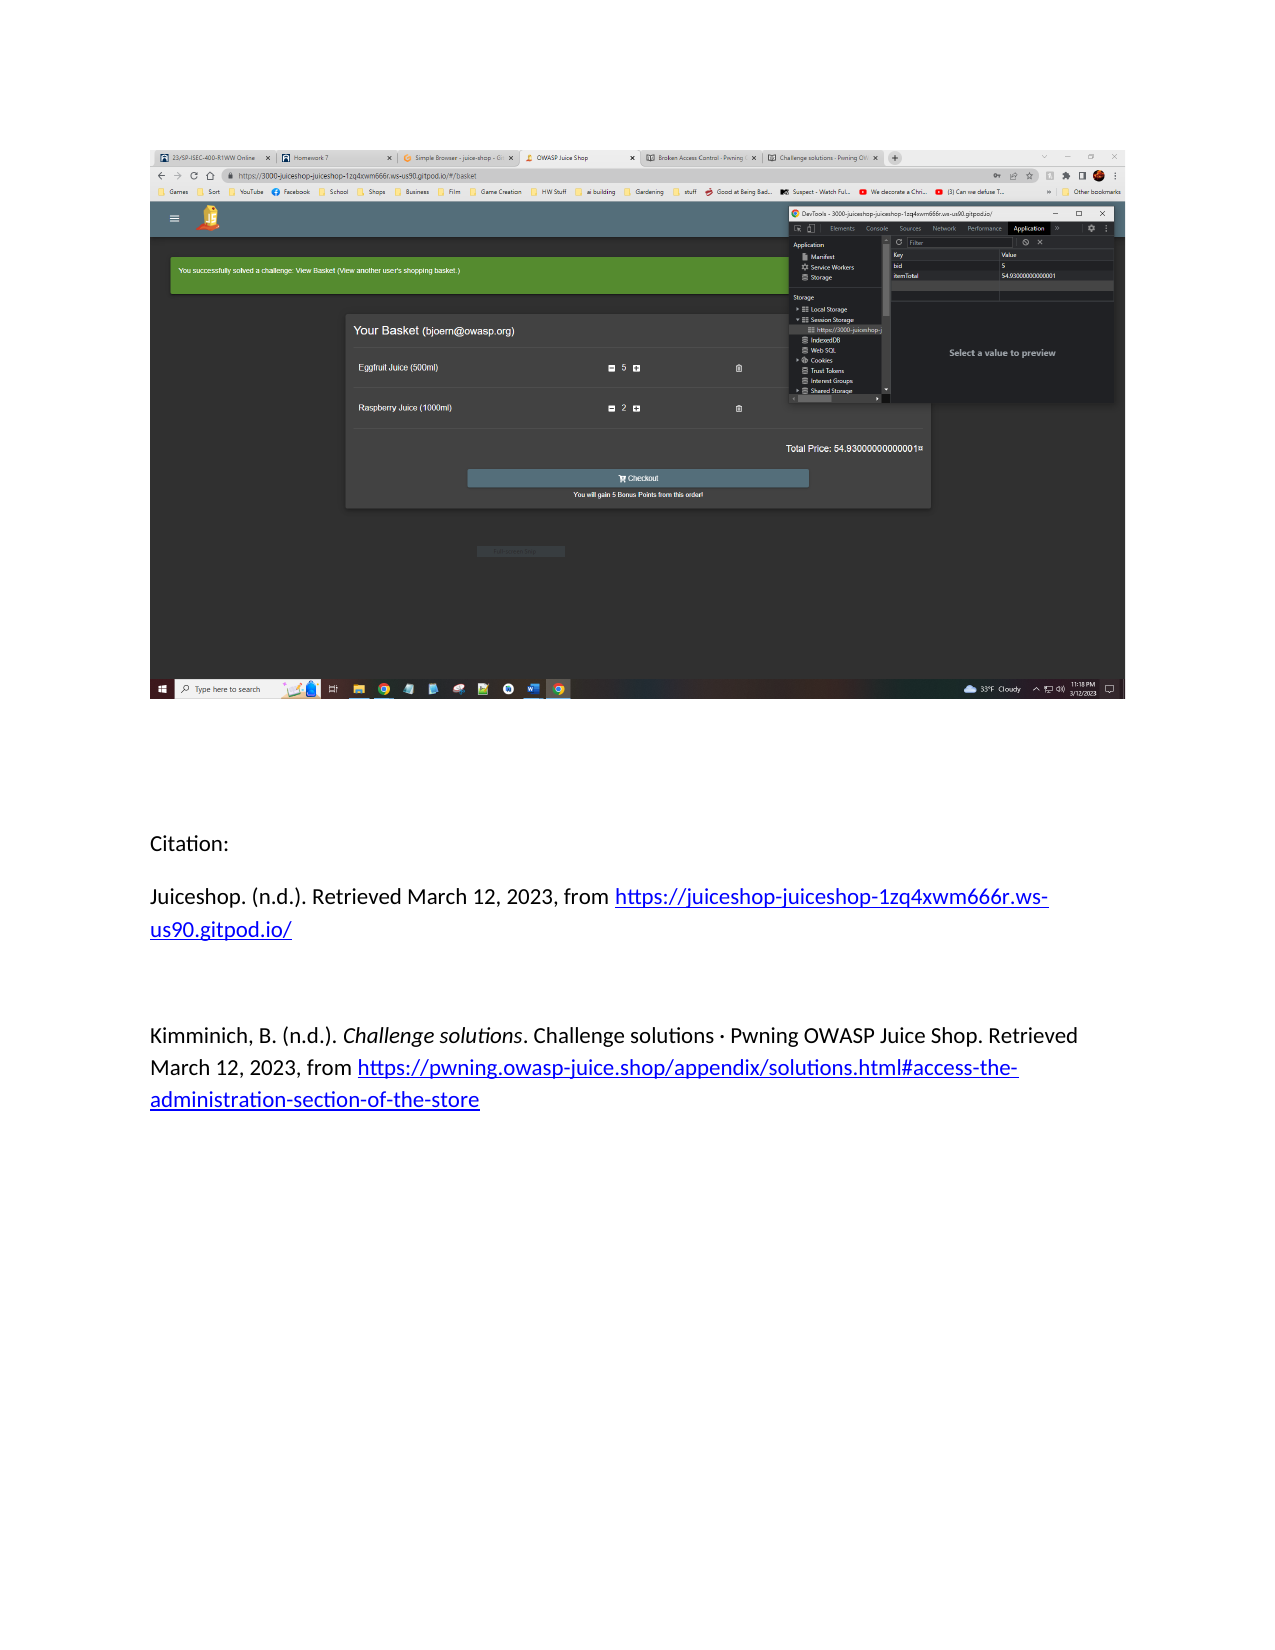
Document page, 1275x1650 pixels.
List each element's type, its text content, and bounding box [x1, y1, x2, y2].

picture [150, 150, 1125, 699]
text Juiceshop. (n.d.). Retrieved March 12, 2023, from https://juiceshop-juiceshop-1zq4xwm666r.ws-us90.gitpod.io/ [150, 882, 1125, 943]
text Kimminich, B. (n.d.). Challenge solutions. Challenge solutions · Pwning OWASP Juice Shop. Retrieved March 12, 2023, from https://pwning.owasp-juice.shop/appendix/solutions.html#access-the-administration-section-of-the-store [150, 1021, 1125, 1113]
text Citation: [150, 829, 1125, 857]
